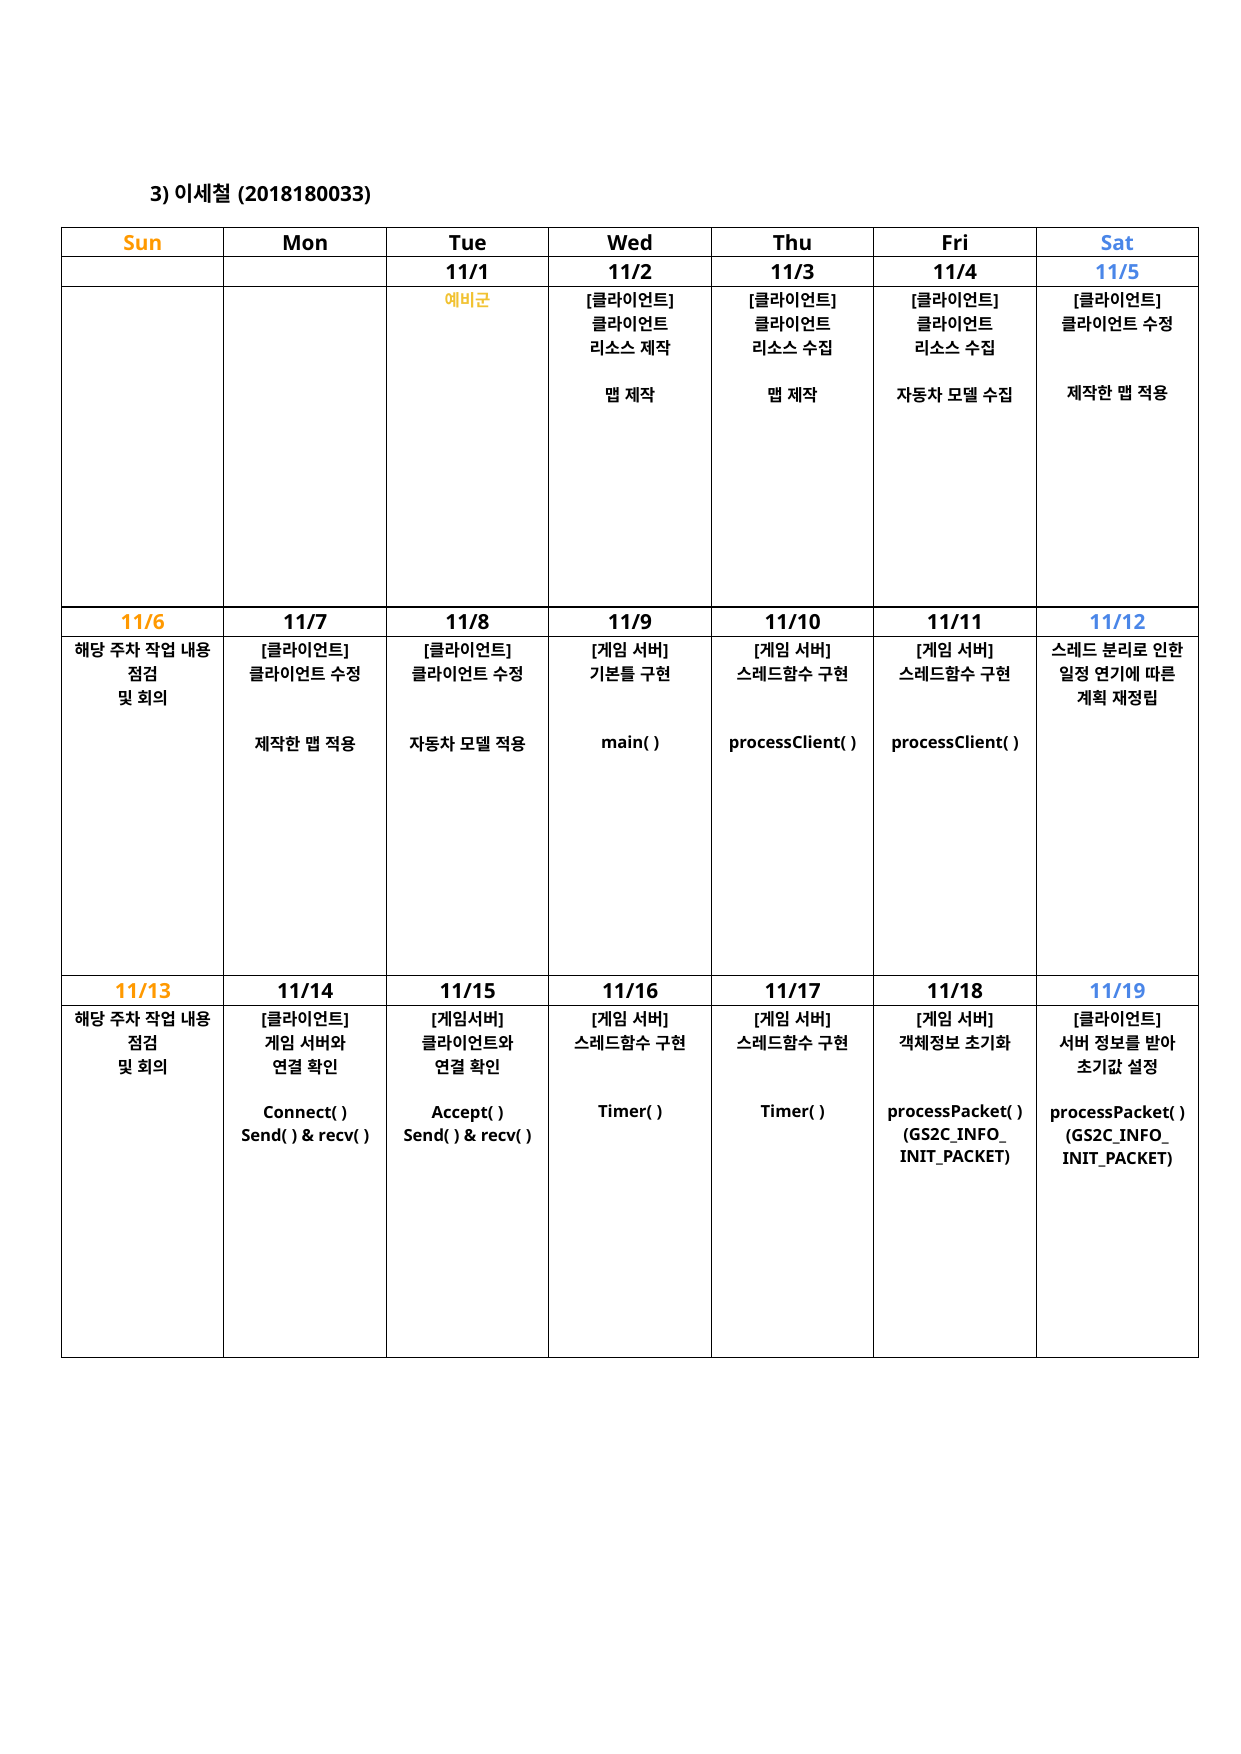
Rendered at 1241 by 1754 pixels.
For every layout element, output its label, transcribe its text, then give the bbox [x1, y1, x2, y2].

table_cell [클라이언트] 클라이언트 수정 제작한 맵 적용 [1037, 287, 1198, 606]
text 3) 이세철 (2018180033) [150, 177, 1090, 207]
table_cell 11/9 [549, 608, 711, 636]
table_cell 해당 주차 작업 내용 점검 및 회의 [62, 637, 223, 975]
table_header Tue [387, 228, 548, 256]
table_cell [클라이언트] 서버 정보를 받아 초기값 설정 processPacket( ) (GS2C_INFO_ INIT_PACKET) [1037, 1006, 1198, 1357]
table_header Sun [62, 228, 223, 256]
table_cell 11/15 [387, 976, 548, 1005]
table_cell [게임 서버] 스레드함수 구현 processClient( ) [874, 637, 1036, 975]
table_cell [클라이언트] 클라이언트 리소스 제작 맵 제작 [549, 287, 711, 606]
table_header Fri [874, 228, 1036, 256]
table_cell 11/16 [549, 976, 711, 1005]
table_cell [62, 287, 223, 606]
table_cell 11/17 [712, 976, 873, 1005]
table_cell 11/14 [224, 976, 386, 1005]
table_header Wed [549, 228, 711, 256]
table_cell [게임 서버] 객체정보 초기화 processPacket( ) (GS2C_INFO_ INIT_PACKET) [874, 1006, 1036, 1357]
table_cell [클라이언트] 클라이언트 수정 제작한 맵 적용 [224, 637, 386, 975]
table_cell [클라이언트] 클라이언트 수정 자동차 모델 적용 [387, 637, 548, 975]
table_cell 11/12 [1037, 608, 1198, 636]
table_cell [게임서버] 클라이언트와 연결 확인 Accept( ) Send( ) & recv( ) [387, 1006, 548, 1357]
table_cell 예비군 [387, 287, 548, 606]
table_cell [게임 서버] 스레드함수 구현 Timer( ) [549, 1006, 711, 1357]
table_cell 11/3 [712, 257, 873, 286]
table_header Sat [1037, 228, 1198, 256]
table_cell 11/8 [387, 608, 548, 636]
table_cell 11/13 [62, 976, 223, 1005]
table_cell [게임 서버] 스레드함수 구현 Timer( ) [712, 1006, 873, 1357]
table_cell 11/19 [1037, 976, 1198, 1005]
table_cell 11/6 [62, 608, 223, 636]
table_cell 11/18 [874, 976, 1036, 1005]
table_cell 11/5 [1037, 257, 1198, 286]
table_cell 11/1 [387, 257, 548, 286]
table_cell 11/7 [224, 608, 386, 636]
table_cell [224, 257, 386, 286]
table_cell 스레드 분리로 인한 일정 연기에 따른 계획 재정립 [1037, 637, 1198, 975]
table_cell [클라이언트] 클라이언트 리소스 수집 맵 제작 [712, 287, 873, 606]
table_cell 11/10 [712, 608, 873, 636]
table_header Thu [712, 228, 873, 256]
table_header Mon [224, 228, 386, 256]
table_cell [게임 서버] 기본틀 구현 main( ) [549, 637, 711, 975]
table_cell [게임 서버] 스레드함수 구현 processClient( ) [712, 637, 873, 975]
table_cell [클라이언트] 클라이언트 리소스 수집 자동차 모델 수집 [874, 287, 1036, 606]
table_cell 해당 주차 작업 내용 점검 및 회의 [62, 1006, 223, 1357]
table_cell [클라이언트] 게임 서버와 연결 확인 Connect( ) Send( ) & recv( ) [224, 1006, 386, 1357]
table_cell 11/11 [874, 608, 1036, 636]
table_cell 11/4 [874, 257, 1036, 286]
table_cell [62, 257, 223, 286]
table_cell 11/2 [549, 257, 711, 286]
table_cell [224, 287, 386, 606]
